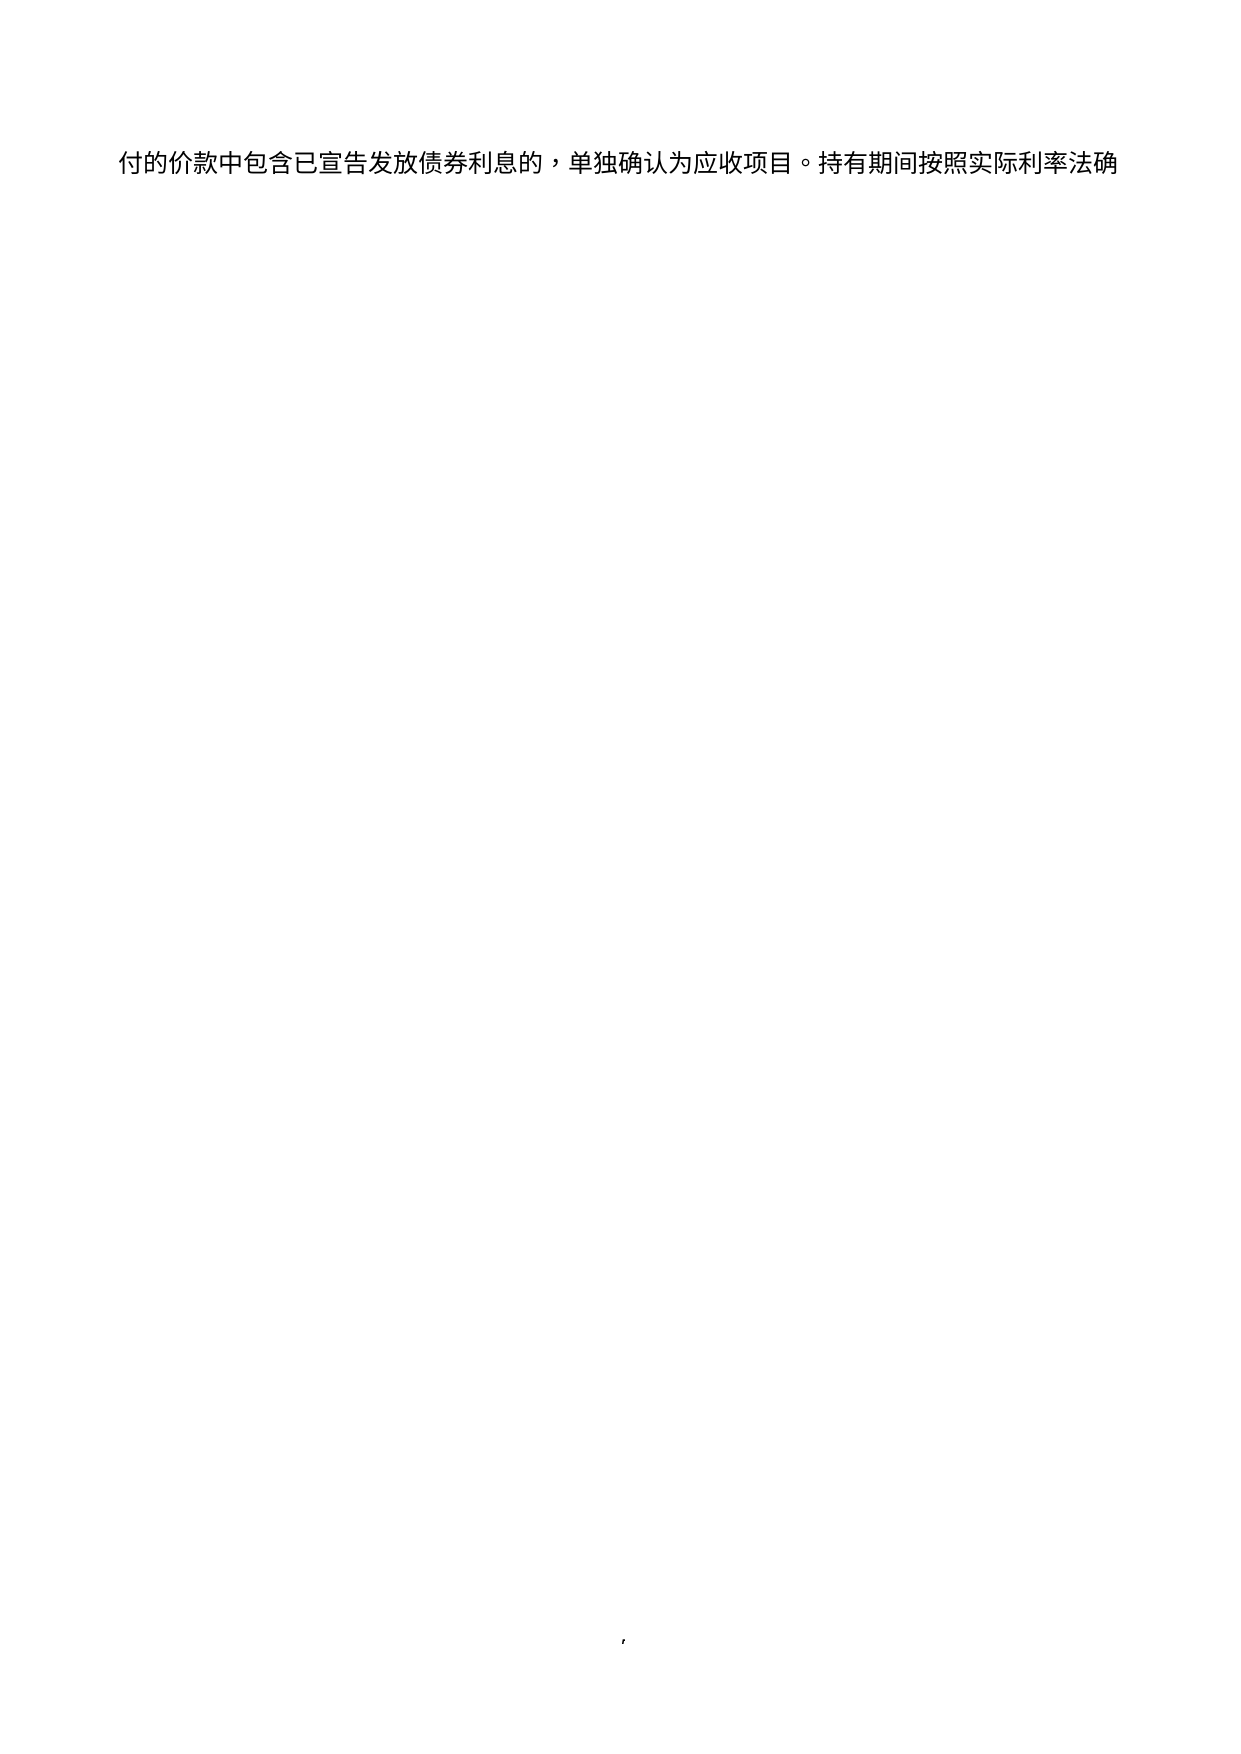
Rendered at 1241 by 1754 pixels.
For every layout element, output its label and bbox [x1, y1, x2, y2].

text [118, 146, 1123, 180]
